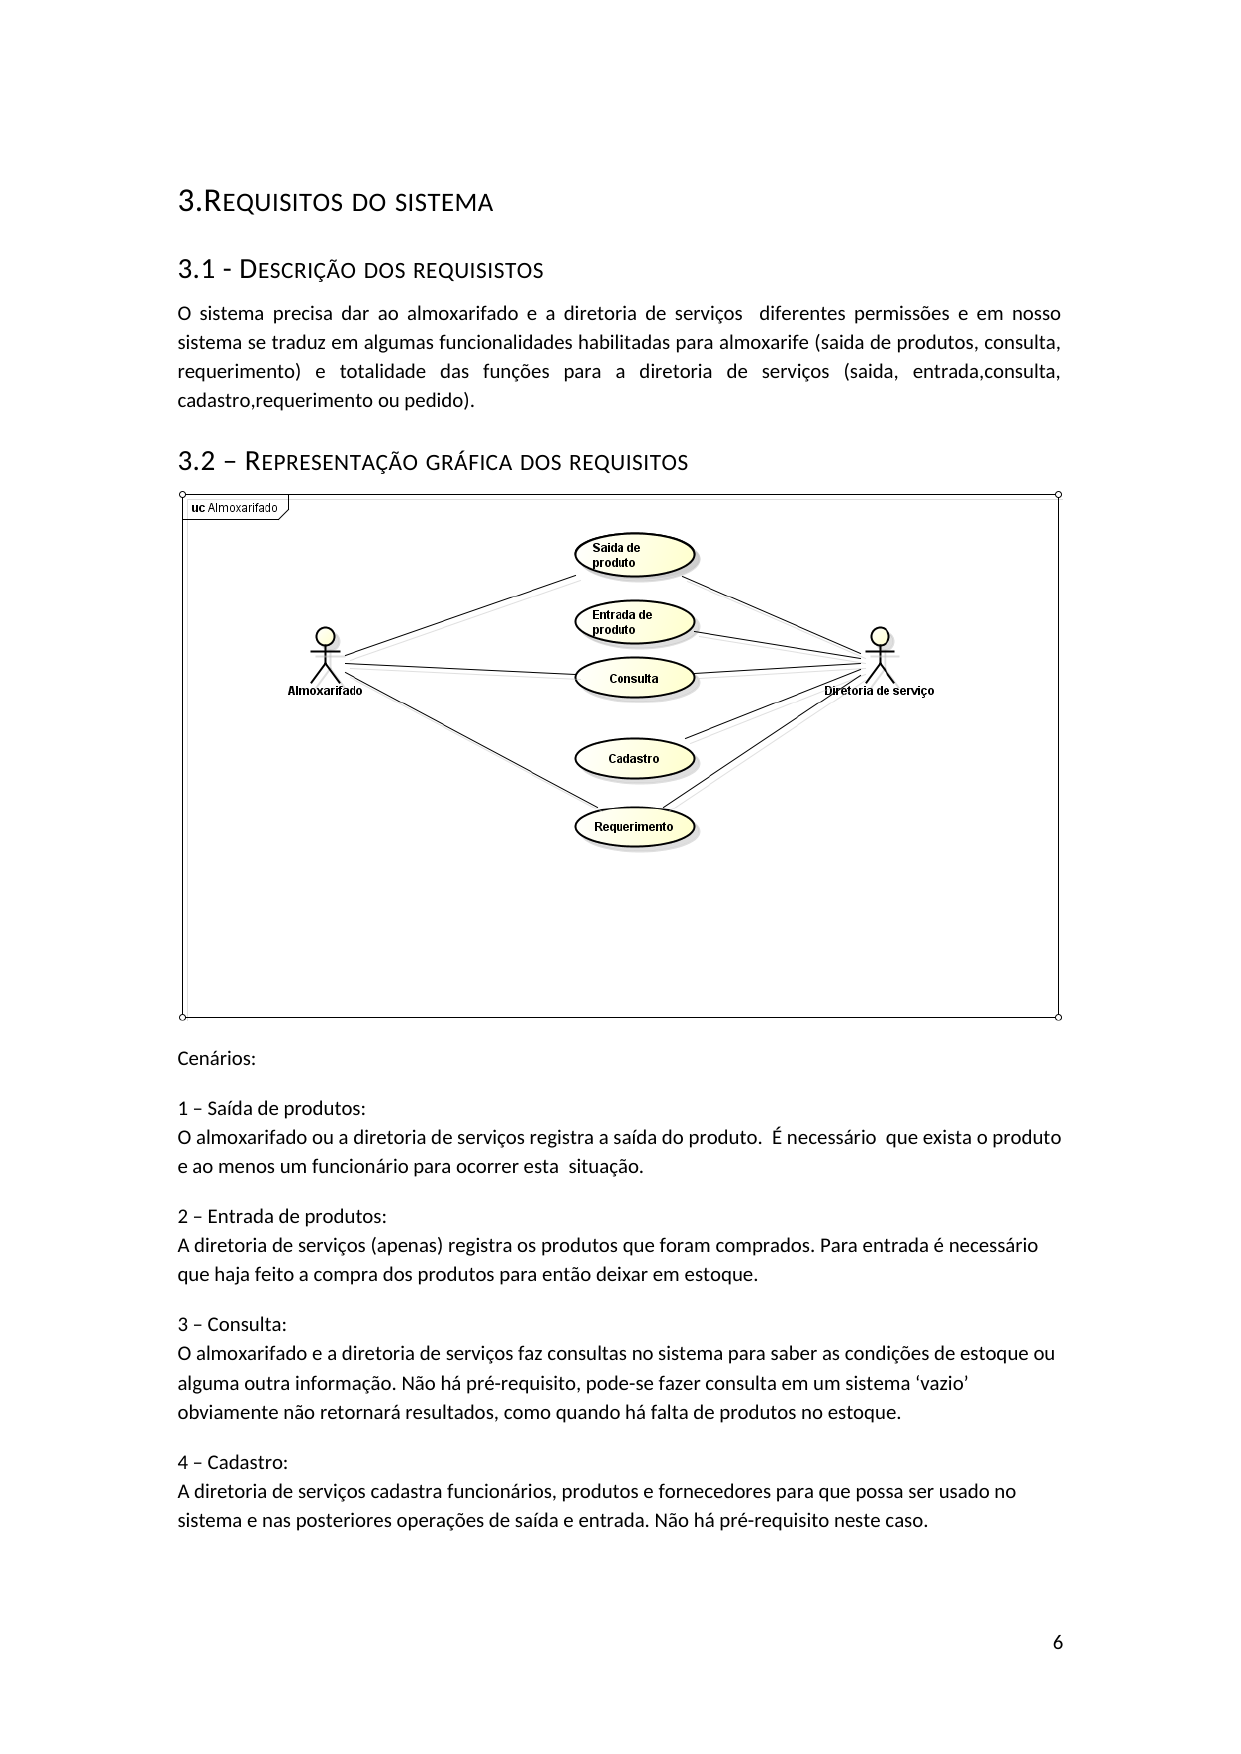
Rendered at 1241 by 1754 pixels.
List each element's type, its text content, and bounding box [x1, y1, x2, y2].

text 4 – Cadastro: A diretoria de serviços cadastra funcionários, produtos e fornecedores para que possa ser usado no sistema e nas posteriores operações de saída e entrada. Não há pré-requisito neste caso. [177, 1449, 1063, 1533]
subtitle 3.1 - Descrição dos requisistos [177, 251, 1063, 286]
text Cenários: [177, 1045, 1063, 1070]
subtitle 3.2 – Representação gráfica dos requisitos [177, 442, 1063, 477]
text O sistema precisa dar ao almoxarifado e a diretoria de serviços diferentes permissões e em nosso sistema se traduz em algumas funcionalidades habilitadas para almoxarife (saida de produtos, consulta, requerimento) e totalidade das funções para a diretoria de serviços (saida, entrada,consulta, cadastro,requerimento ou pedido). [177, 300, 1063, 413]
text 2 – Entrada de produtos: A diretoria de serviços (apenas) registra os produtos que foram comprados. Para entrada é necessário que haja feito a compra dos produtos para então deixar em estoque. [177, 1203, 1063, 1287]
picture [177, 490, 1063, 1021]
text 1 – Saída de produtos: O almoxarifado ou a diretoria de serviços registra a saída do produto. É necessário que exista o produto e ao menos um funcionário para ocorrer esta situação. [177, 1095, 1063, 1178]
subtitle 3.Requisitos do sistema [177, 179, 1063, 219]
text 3 – Consulta: O almoxarifado e a diretoria de serviços faz consultas no sistema para saber as condições de estoque ou alguma outra informação. Não há pré-requisito, pode-se fazer consulta em um sistema ‘vazio’ obviamente não retornará resultados, como quando há falta de produtos no estoque. [177, 1311, 1063, 1424]
